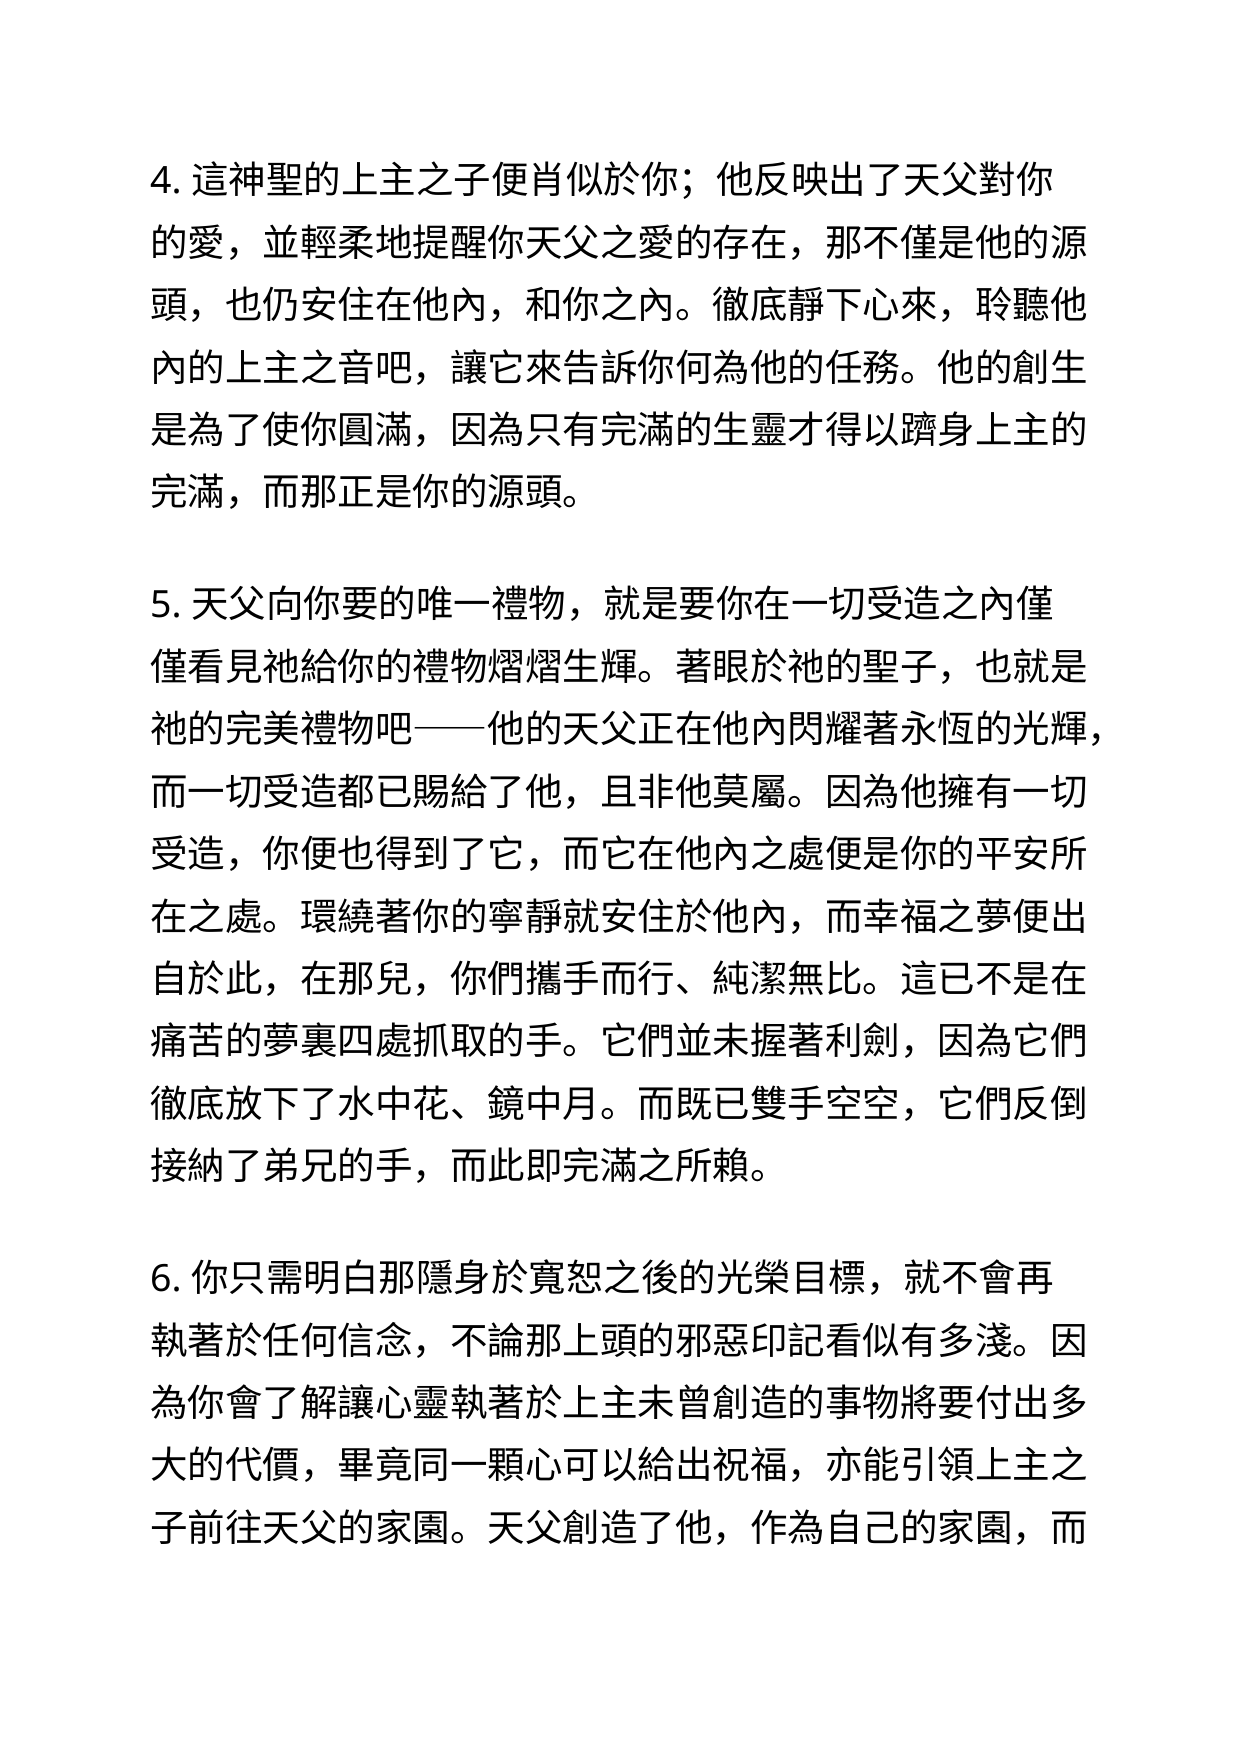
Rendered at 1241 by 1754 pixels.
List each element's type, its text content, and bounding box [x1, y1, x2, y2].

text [150, 1248, 1090, 1552]
text 4. 這神聖的上主之子便肖似於你；他反映出了天父對你的愛，並輕柔地提醒你天父之愛的存在，那不僅是他的源頭，也仍安住在他內，和你之內。徹底靜下心來，聆聽他內的上主之音吧，讓它來告訴你何為他的任務。他的創生是為了使你圓滿，因為只有完滿的生靈才得以躋身上主的完滿，而那正是你的源頭。 [150, 150, 1090, 516]
text 5. 天父向你要的唯一禮物，就是要你在一切受造之內僅僅看見祂給你的禮物熠熠生輝。著眼於祂的聖子，也就是祂的完美禮物吧——他的天父正在他內閃耀著永恆的光輝，而一切受造都已賜給了他，且非他莫屬。因為他擁有一切受造，你便也得到了它，而它在他內之處便是你的平安所在之處。環繞著你的寧靜就安住於他內，而幸福之夢便出自於此，在那兒，你們攜手而行、純潔無比。這已不是在痛苦的夢裏四處抓取的手。它們並未握著利劍，因為它們徹底放下了水中花、鏡中月。而既已雙手空空，它們反倒接納了弟兄的手，而此即完滿之所賴。 [150, 574, 1090, 1190]
